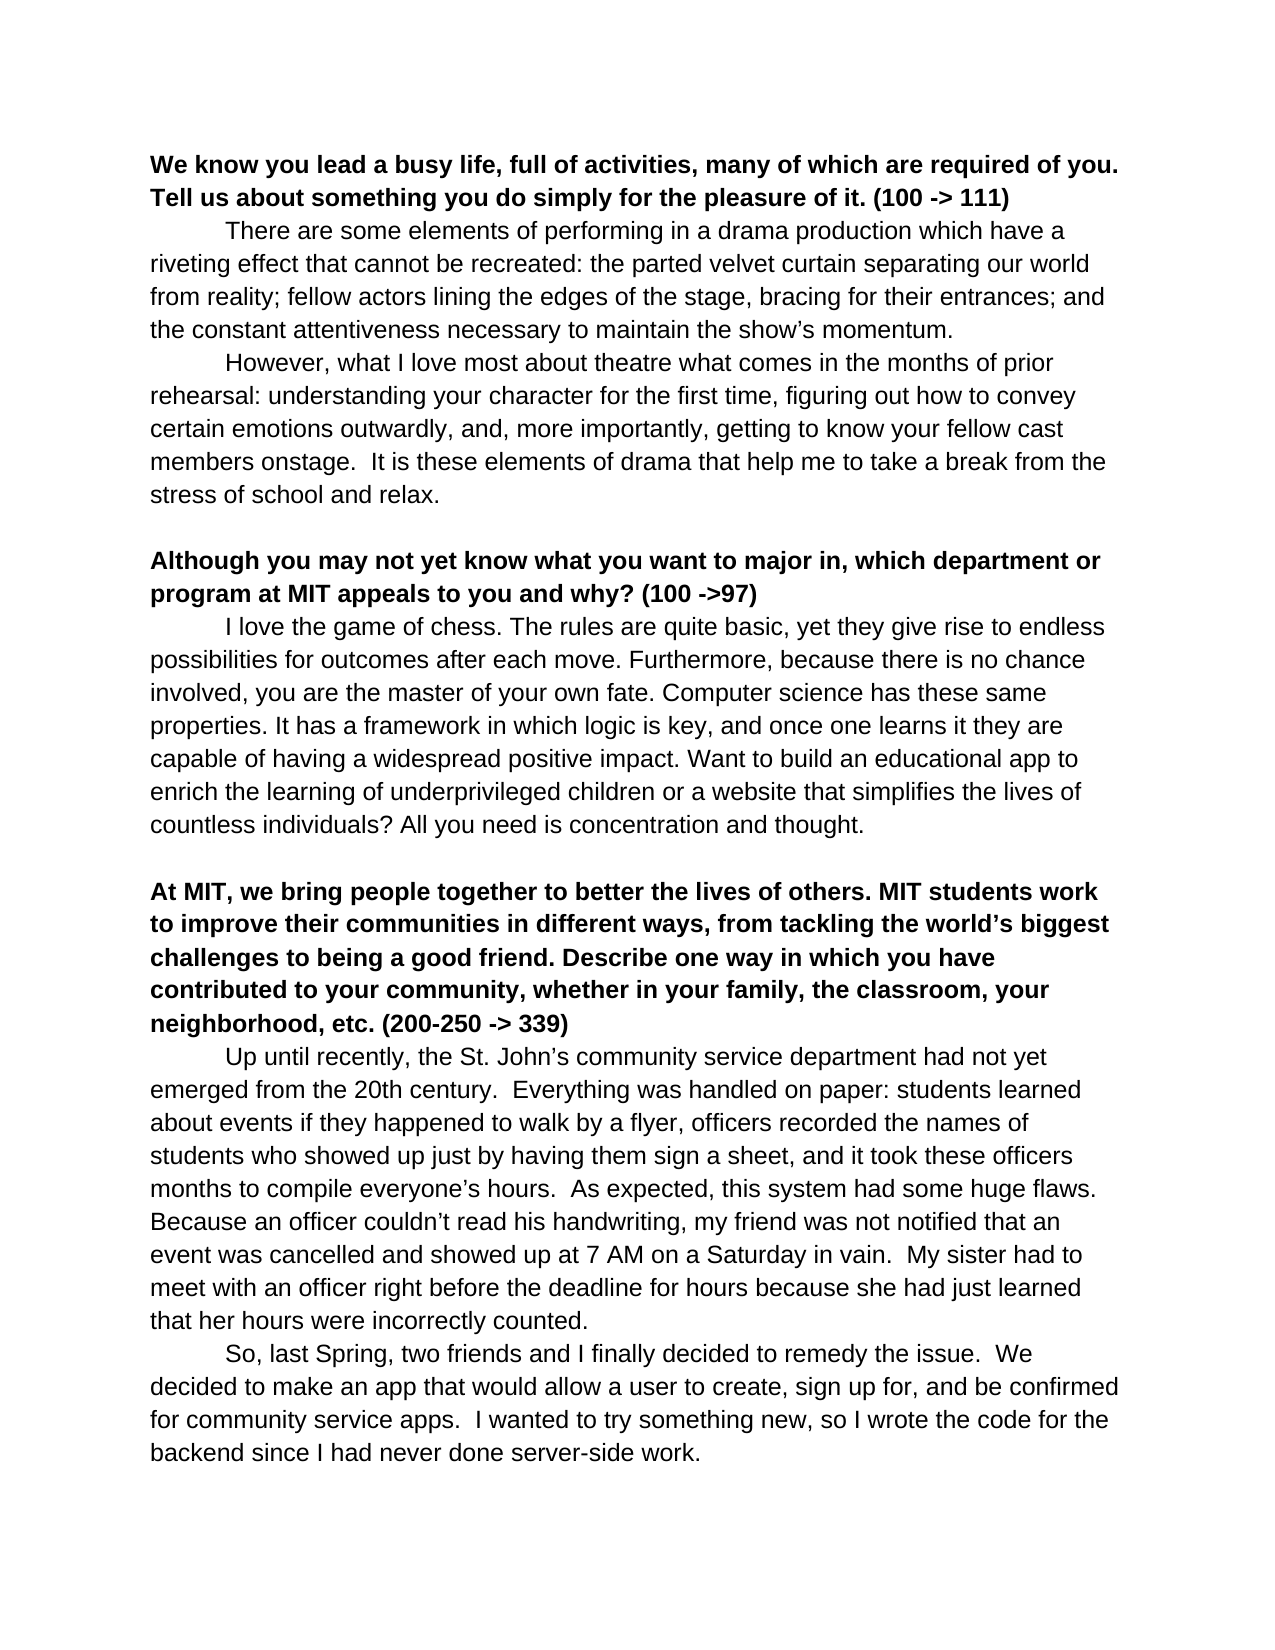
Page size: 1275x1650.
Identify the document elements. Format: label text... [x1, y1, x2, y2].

text However, what I love most about theatre what comes in the months of prior rehearsal: understanding your character for the first time, figuring out how to convey certain emotions outwardly, and, more importantly, getting to know your fellow cast members onstage. It is these elements of drama that help me to take a break from the stress of school and relax. [150, 348, 1125, 509]
text At MIT, we bring people together to better the lives of others. MIT students work to improve their communities in different ways, from tackling the world’s biggest challenges to being a good friend. Describe one way in which you have contributed to your community, whether in your family, the classroom, your neighborhood, etc. (200-250 -> 339) [150, 876, 1125, 1037]
text So, last Spring, two friends and I finally decided to remedy the issue. We decided to make an app that would allow a user to create, sign up for, and be confirmed for community service apps. I wanted to try something new, so I wrote the code for the backend since I had never done server-side work. [150, 1339, 1125, 1467]
text I love the game of chess. The rules are quite basic, yet they give rise to endless possibilities for outcomes after each move. Furthermore, because there is no chance involved, you are the master of your own fate. Computer science has these same properties. It has a framework in which logic is key, and once one learns it they are capable of having a widespread positive impact. Want to build an educational app to enrich the learning of underprivileged children or a website that simplifies the lives of countless individuals? All you need is concentration and thought. [150, 612, 1125, 839]
text Although you may not yet know what you want to major in, which department or program at MIT appeals to you and why? (100 ->97) [150, 546, 1125, 608]
text We know you lead a busy life, full of activities, many of which are required of you. Tell us about something you do simply for the pleasure of it. (100 -> 111) [150, 150, 1125, 212]
text There are some elements of performing in a drama production which have a riveting effect that cannot be recreated: the parted velvet curtain separating our world from reality; fellow actors lining the edges of the stage, bracing for their entrances; and the constant attentiveness necessary to maintain the show’s momentum. [150, 216, 1125, 344]
text Up until recently, the St. John’s community service department had not yet emerged from the 20th century. Everything was handled on paper: students learned about events if they happened to walk by a flyer, officers recorded the names of students who showed up just by having them sign a sheet, and it took these officers months to compile everyone’s hours. As expected, this system had some huge flaws. Because an officer couldn’t read his handwriting, my friend was not notified that an event was cancelled and showed up at 7 AM on a Saturday in vain. My sister had to meet with an officer right before the deadline for hours because she had just learned that her hours were incorrectly counted. [150, 1042, 1125, 1334]
